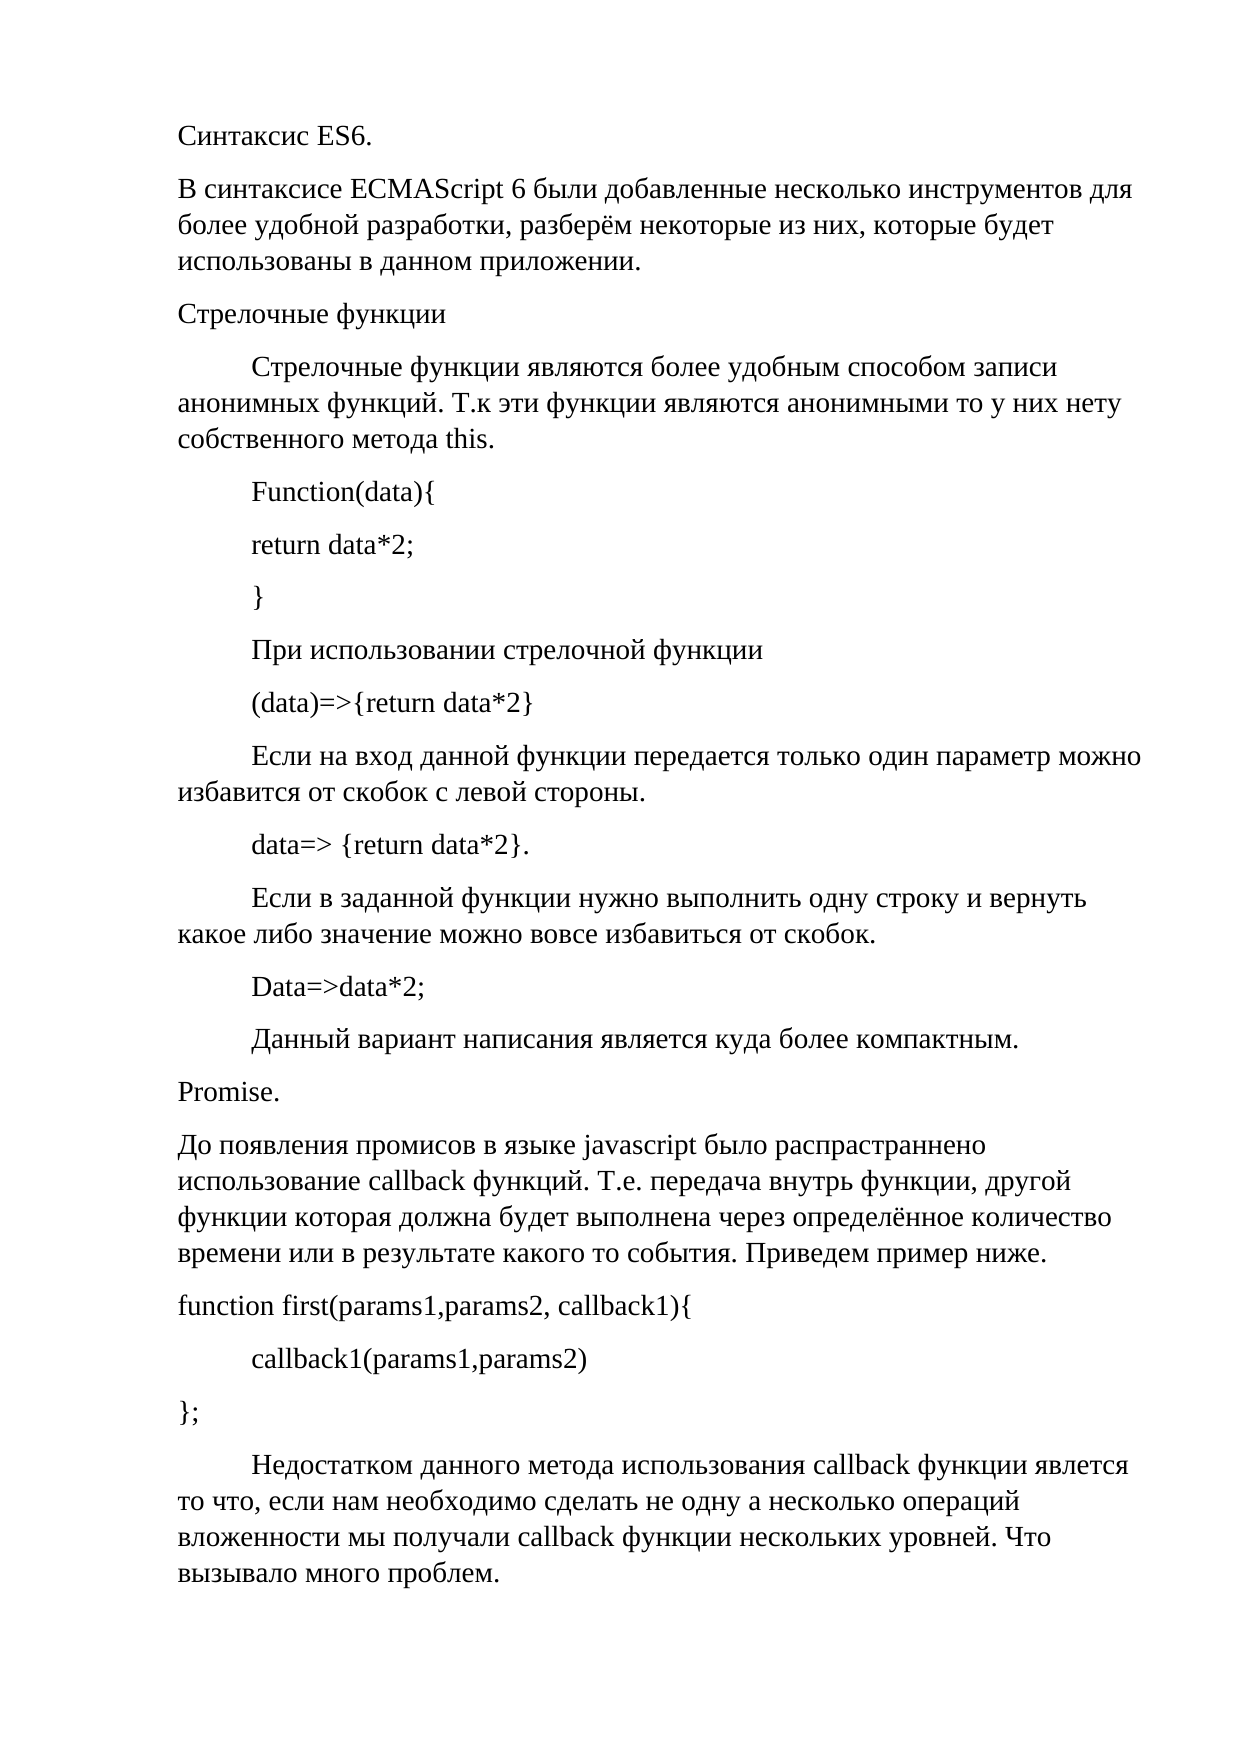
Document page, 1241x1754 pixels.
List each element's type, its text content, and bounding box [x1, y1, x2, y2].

text Синтаксис ES6. [177, 118, 1152, 152]
text До появления промисов в языке javascript было распрастраннено использование callback функций. Т.е. передача внутрь функции, другой функции которая должна будет выполнена через определённое количество времени или в результате какого то события. Приведем пример ниже. [177, 1127, 1152, 1269]
text Function(data){ [177, 474, 1152, 507]
text Стрелочные функции [177, 296, 1152, 329]
text (data)=>{return data*2} [177, 685, 1152, 719]
text callback1(params1,params2) [177, 1341, 1152, 1375]
text Если в заданной функции нужно выполнить одну строку и вернуть какое либо значение можно вовсе избавиться от скобок. [177, 880, 1152, 949]
text Стрелочные функции являются более удобным способом записи анонимных функций. Т.к эти функции являются анонимными то у них нету собственного метода this. [177, 349, 1152, 455]
text }; [177, 1394, 1152, 1428]
text data=> {return data*2}. [177, 827, 1152, 861]
text В синтаксисе ECMAScript 6 были добавленные несколько инструментов для более удобной разработки, разберём некоторые из них, которые будет использованы в данном приложении. [177, 171, 1152, 277]
text Data=>data*2; [177, 969, 1152, 1002]
text Promise. [177, 1074, 1152, 1108]
text return data*2; [177, 527, 1152, 560]
text Если на вход данной функции передается только один параметр можно избавится от скобок с левой стороны. [177, 738, 1152, 808]
text Данный вариант написания является куда более компактным. [177, 1022, 1152, 1055]
text } [177, 579, 1152, 613]
text Недостатком данного метода использования callback функции явлется то что, если нам необходимо сделать не одну а несколько операций вложенности мы получали callback функции нескольких уровней. Что вызывало много проблем. [177, 1447, 1152, 1589]
text function first(params1,params2, callback1){ [177, 1288, 1152, 1322]
text При использовании стрелочной функции [177, 632, 1152, 666]
